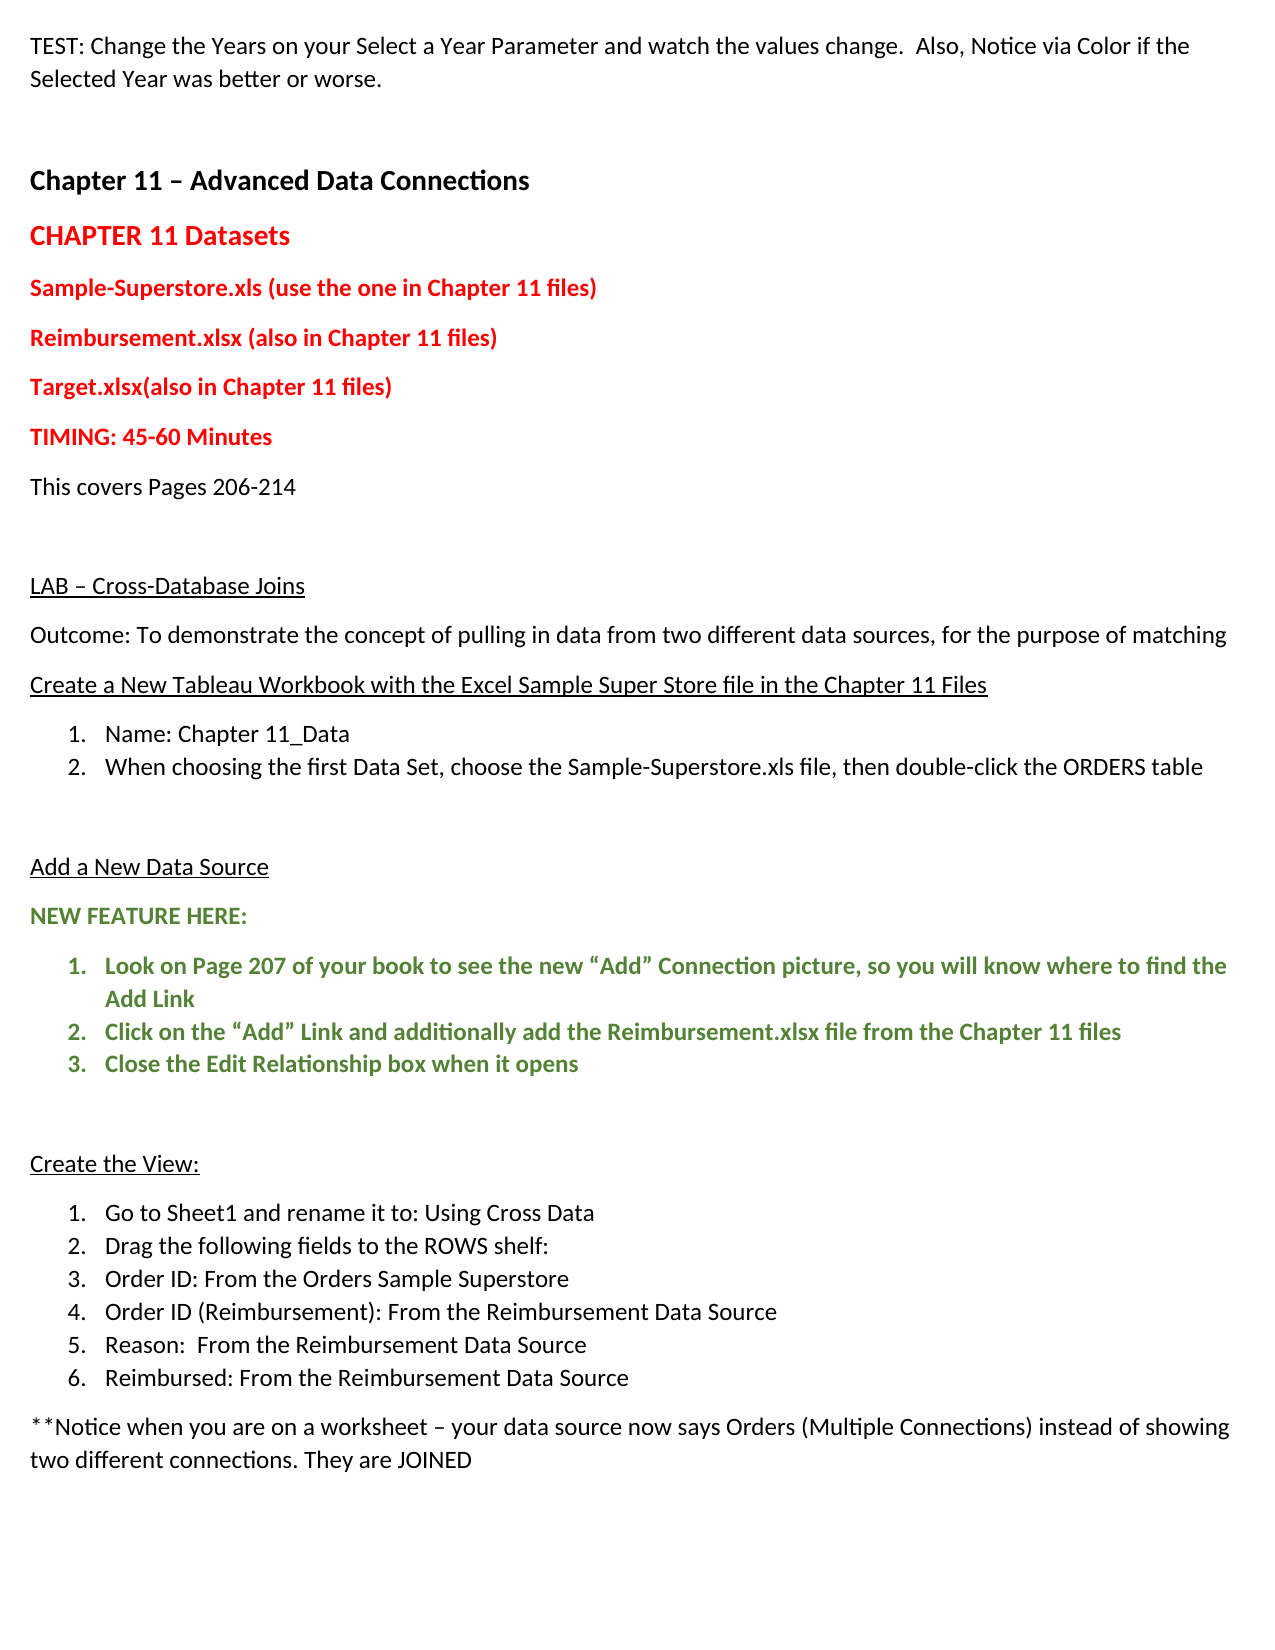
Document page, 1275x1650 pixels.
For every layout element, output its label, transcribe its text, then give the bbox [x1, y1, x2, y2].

text Sample-Superstore.xls (use the one in Chapter 11 files) [30, 272, 1245, 303]
text TIMING: 45-60 Minutes [30, 421, 1245, 452]
text LAB – Cross-Database Joins [30, 570, 1245, 600]
list Reason: From the Reimbursement Data Source [67, 1329, 1245, 1359]
list Close the Edit Relationship box when it opens [67, 1048, 1245, 1079]
list Look on Page 207 of your book to see the new “Add” Connection picture, so you will know where to find the Add Link [67, 950, 1245, 1013]
text Create the View: [30, 1148, 1245, 1178]
text CHAPTER 11 Datasets [30, 217, 1245, 253]
text Create a New Tableau Workbook with the Excel Sample Super Store file in the Chapter 11 Files [30, 669, 1245, 699]
list Name: Chapter 11_Data [67, 718, 1245, 749]
list Drag the following fields to the ROWS shelf: [67, 1230, 1245, 1261]
list When choosing the first Data Set, choose the Sample-Superstore.xls file, then double-click the ORDERS table [67, 751, 1245, 782]
text Add a New Data Source [30, 851, 1245, 881]
text **Notice when you are on a worksheet – your data source now says Orders (Multiple Connections) instead of showing two different connections. They are JOINED [30, 1411, 1245, 1475]
text Outcome: To demonstrate the concept of pulling in data from two different data sources, for the purpose of matching [30, 619, 1245, 650]
list Go to Sheet1 and rename it to: Using Cross Data [67, 1197, 1245, 1228]
list Reimbursed: From the Reimbursement Data Source [67, 1362, 1245, 1392]
text Target.xlsx(also in Chapter 11 files) [30, 371, 1245, 402]
text TEST: Change the Years on your Select a Year Parameter and watch the values change. Also, Notice via Color if the Selected Year was better or worse. [30, 30, 1245, 93]
text Chapter 11 – Advanced Data Connections [30, 162, 1245, 198]
list Click on the “Add” Link and additionally add the Reimbursement.xlsx file from the Chapter 11 files [67, 1016, 1245, 1046]
text NEW FEATURE HERE: [30, 900, 1245, 931]
list Order ID (Reimbursement): From the Reimbursement Data Source [67, 1296, 1245, 1327]
text This covers Pages 206-214 [30, 471, 1245, 501]
list Order ID: From the Orders Sample Superstore [67, 1263, 1245, 1294]
text Reimbursement.xlsx (also in Chapter 11 files) [30, 322, 1245, 352]
